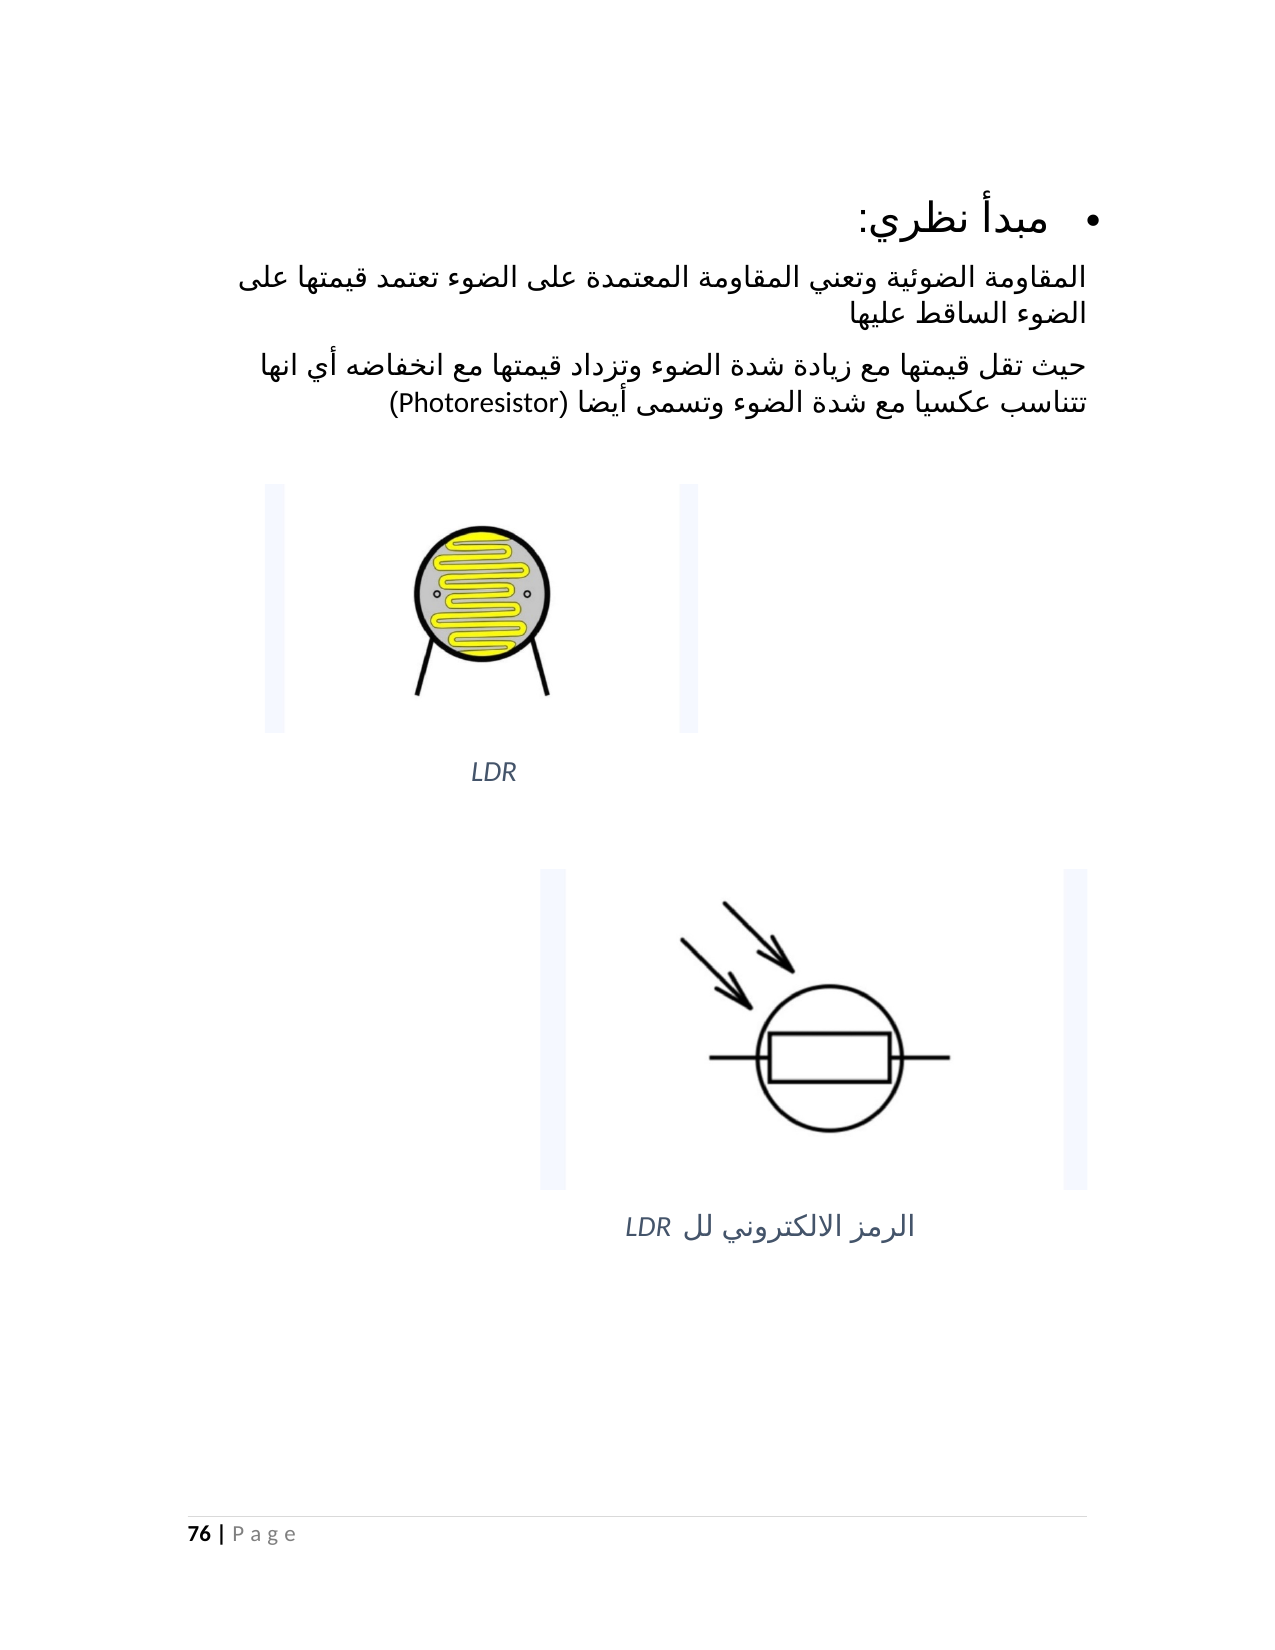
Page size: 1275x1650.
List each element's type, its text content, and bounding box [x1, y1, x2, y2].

text LDR [187, 753, 1087, 789]
text حيث تقل قيمتها مع زيادة شدة الضوء وتزداد قيمتها مع انخفاضه أي انها تتناسب عكسيا مع شدة الضوء وتسمى أيضا (Photoresistor) [187, 348, 1087, 419]
picture [264, 484, 699, 733]
text المقاومة الضوئية وتعني المقاومة المعتمدة على الضوء تعتمد قيمتها على الضوء الساقط عليها [187, 261, 1087, 329]
picture [540, 869, 1088, 1190]
text الرمز الالكتروني لل LDR [187, 1208, 1087, 1243]
list مبدأ نظري: [187, 193, 1087, 241]
